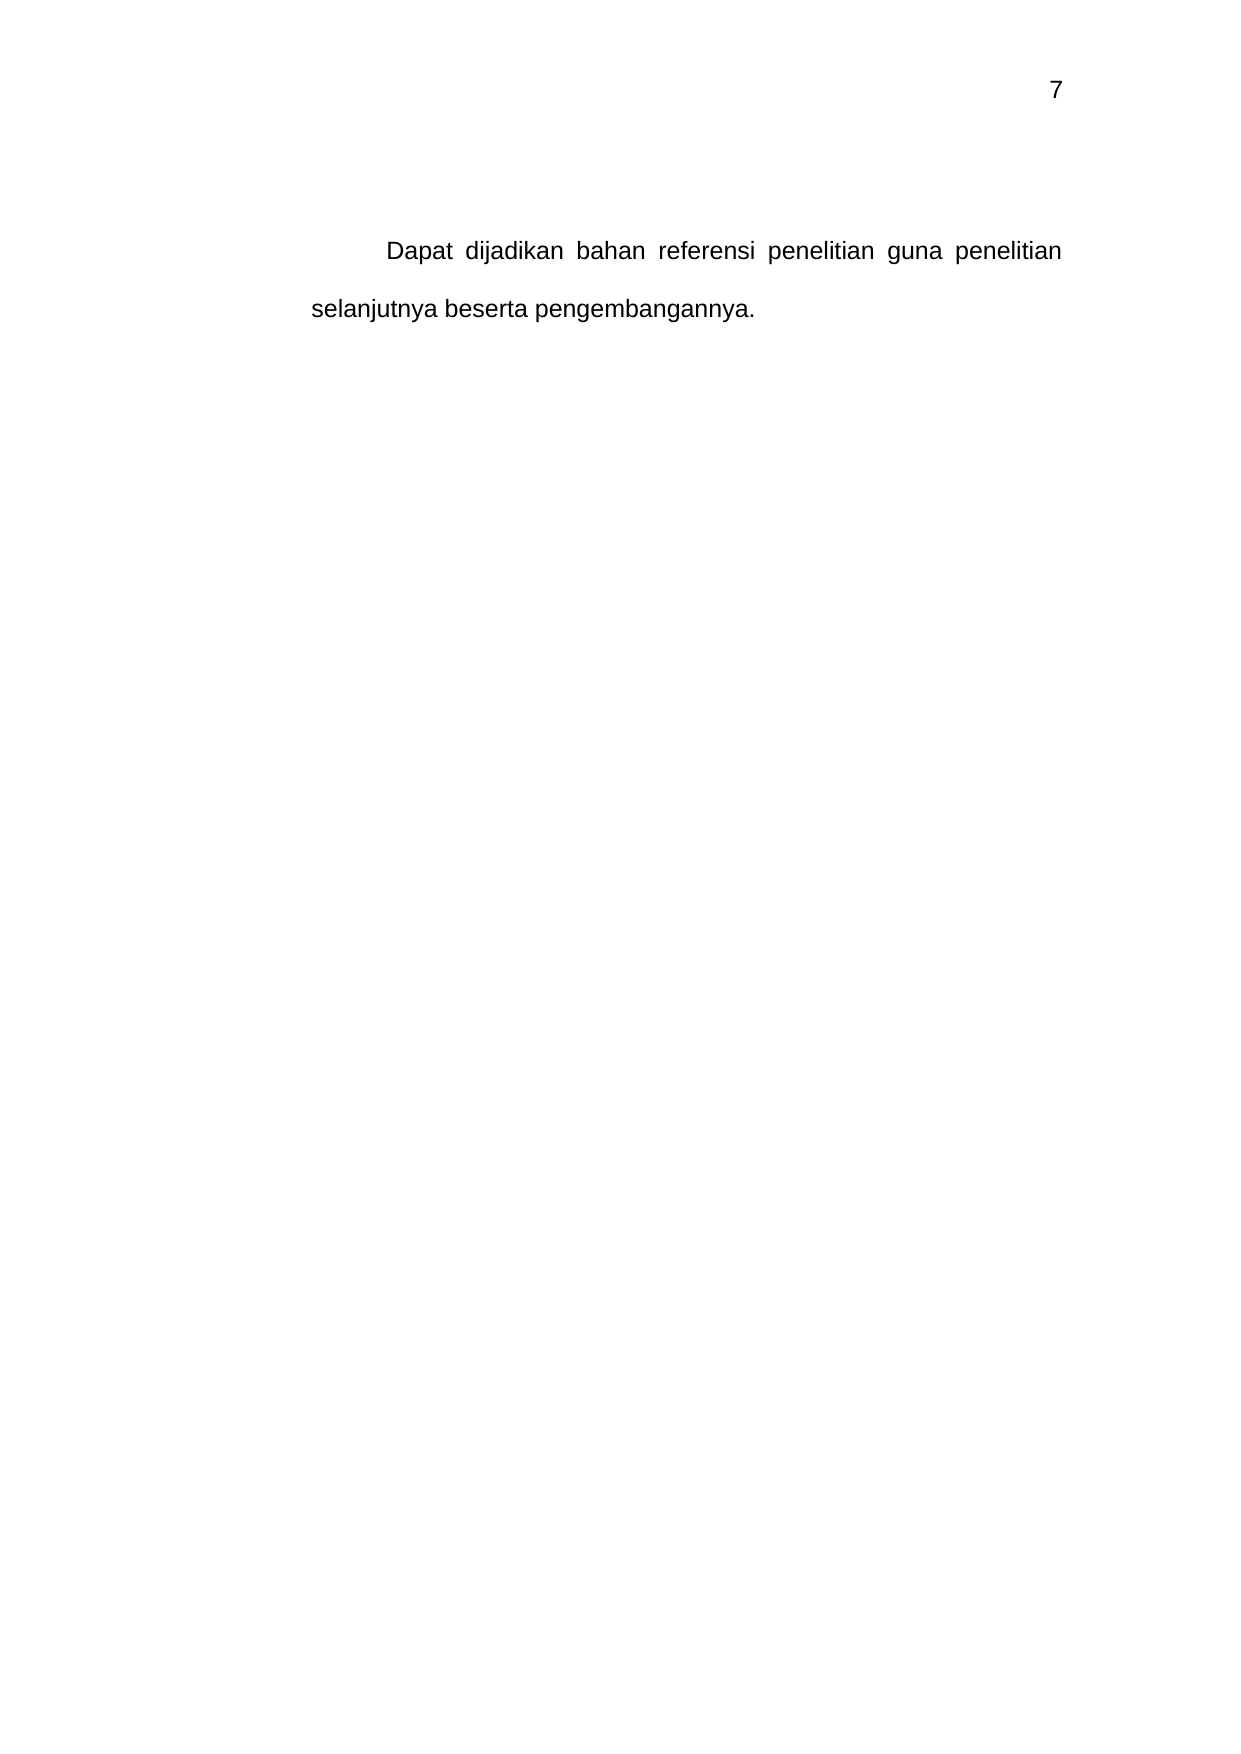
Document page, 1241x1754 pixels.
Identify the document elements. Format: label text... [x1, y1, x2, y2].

list Dapat dijadikan bahan referensi penelitian guna penelitian selanjutnya beserta pengembangannya. [311, 236, 1063, 322]
